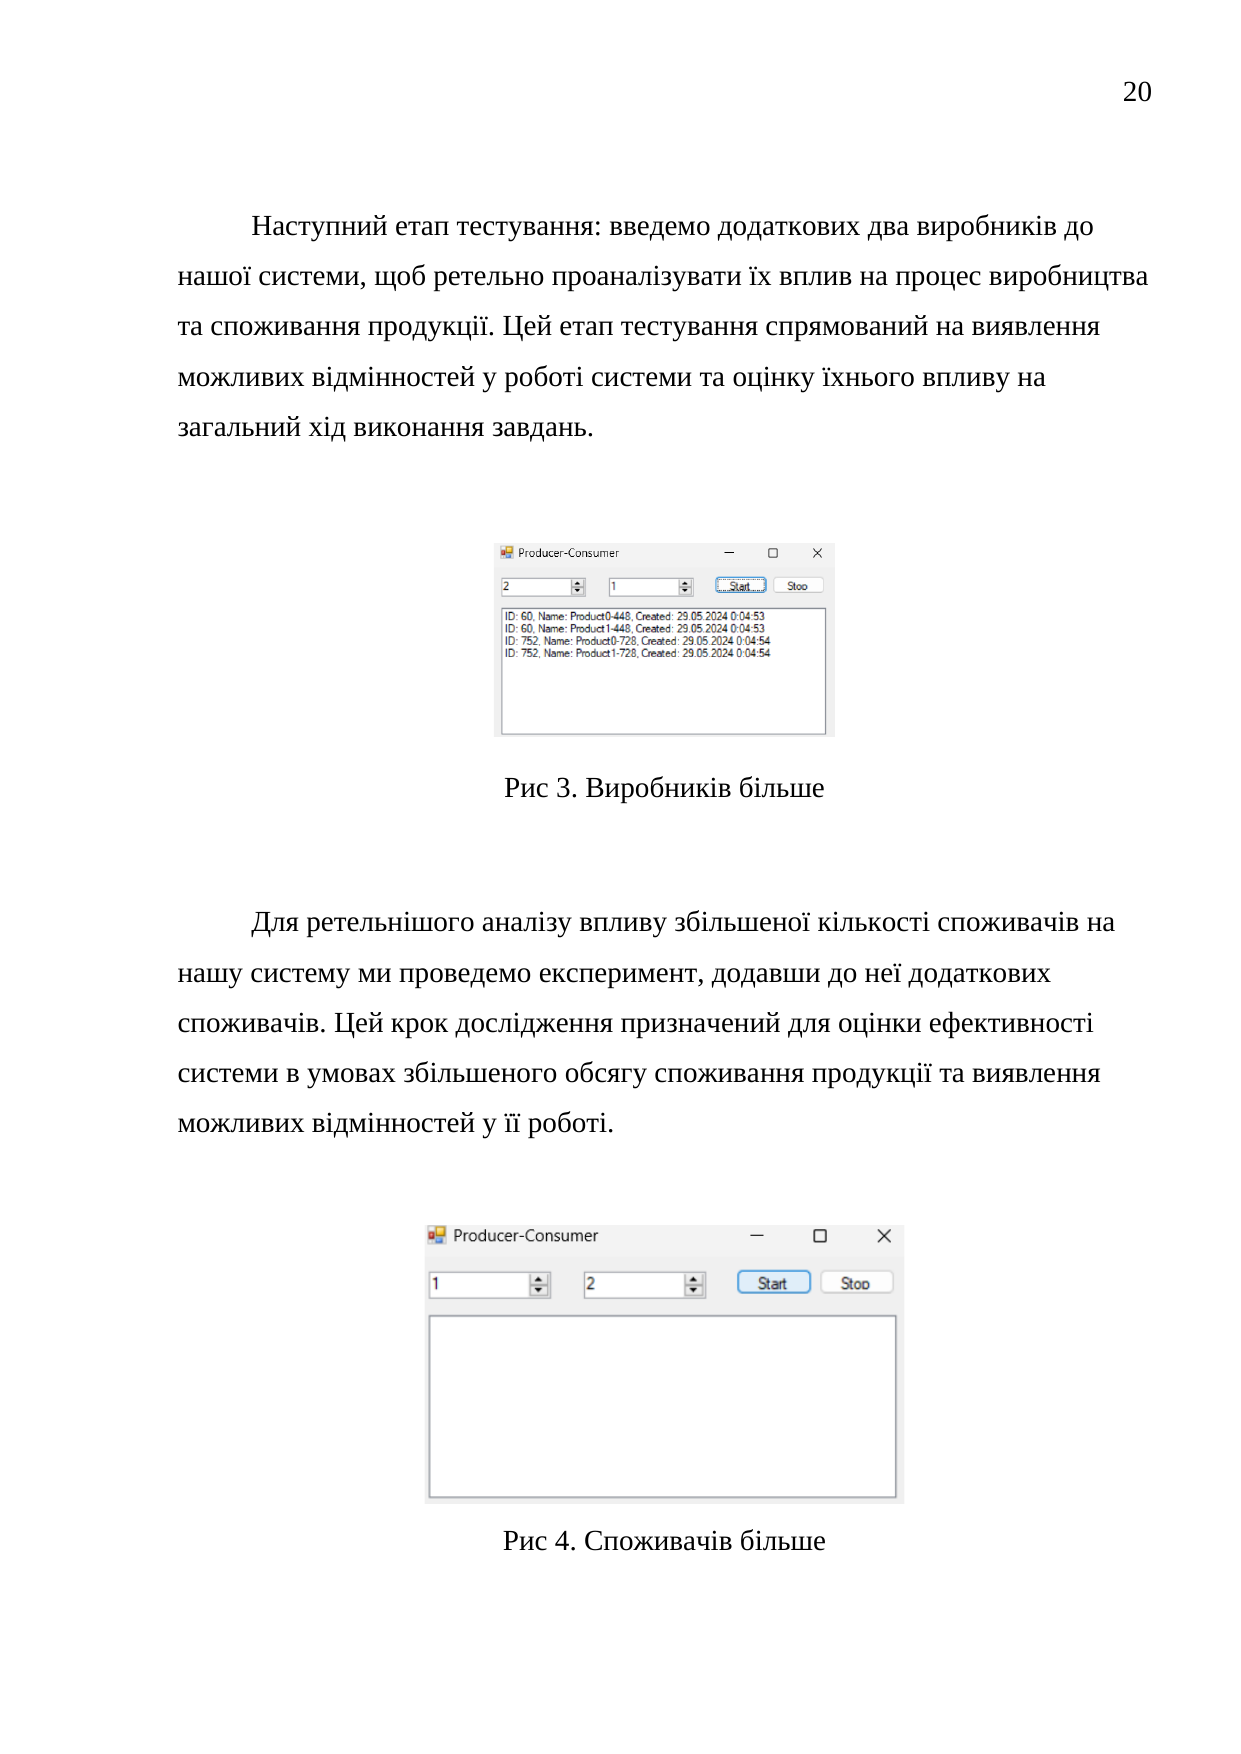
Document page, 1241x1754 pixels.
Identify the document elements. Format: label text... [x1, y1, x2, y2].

picture [493, 543, 835, 737]
text Рис 4. Споживачів більше [177, 1523, 1152, 1556]
text Рис 3. Виробників більше [177, 770, 1152, 804]
text Наступний етап тестування: введемо додаткових два виробників до нашої системи, щоб ретельно проаналізувати їх вплив на процес виробництва та споживання продукції. Цей етап тестування спрямований на виявлення можливих відмінностей у роботі системи та оцінку їхнього впливу на загальний хід виконання завдань. [177, 208, 1152, 443]
picture [424, 1225, 905, 1504]
text Для ретельнішого аналізу впливу збільшеної кількості споживачів на нашу систему ми проведемо експеримент, додавши до неї додаткових споживачів. Цей крок дослідження призначений для оцінки ефективності системи в умовах збільшеного обсягу споживання продукції та виявлення можливих відмінностей у її роботі. [177, 904, 1152, 1139]
